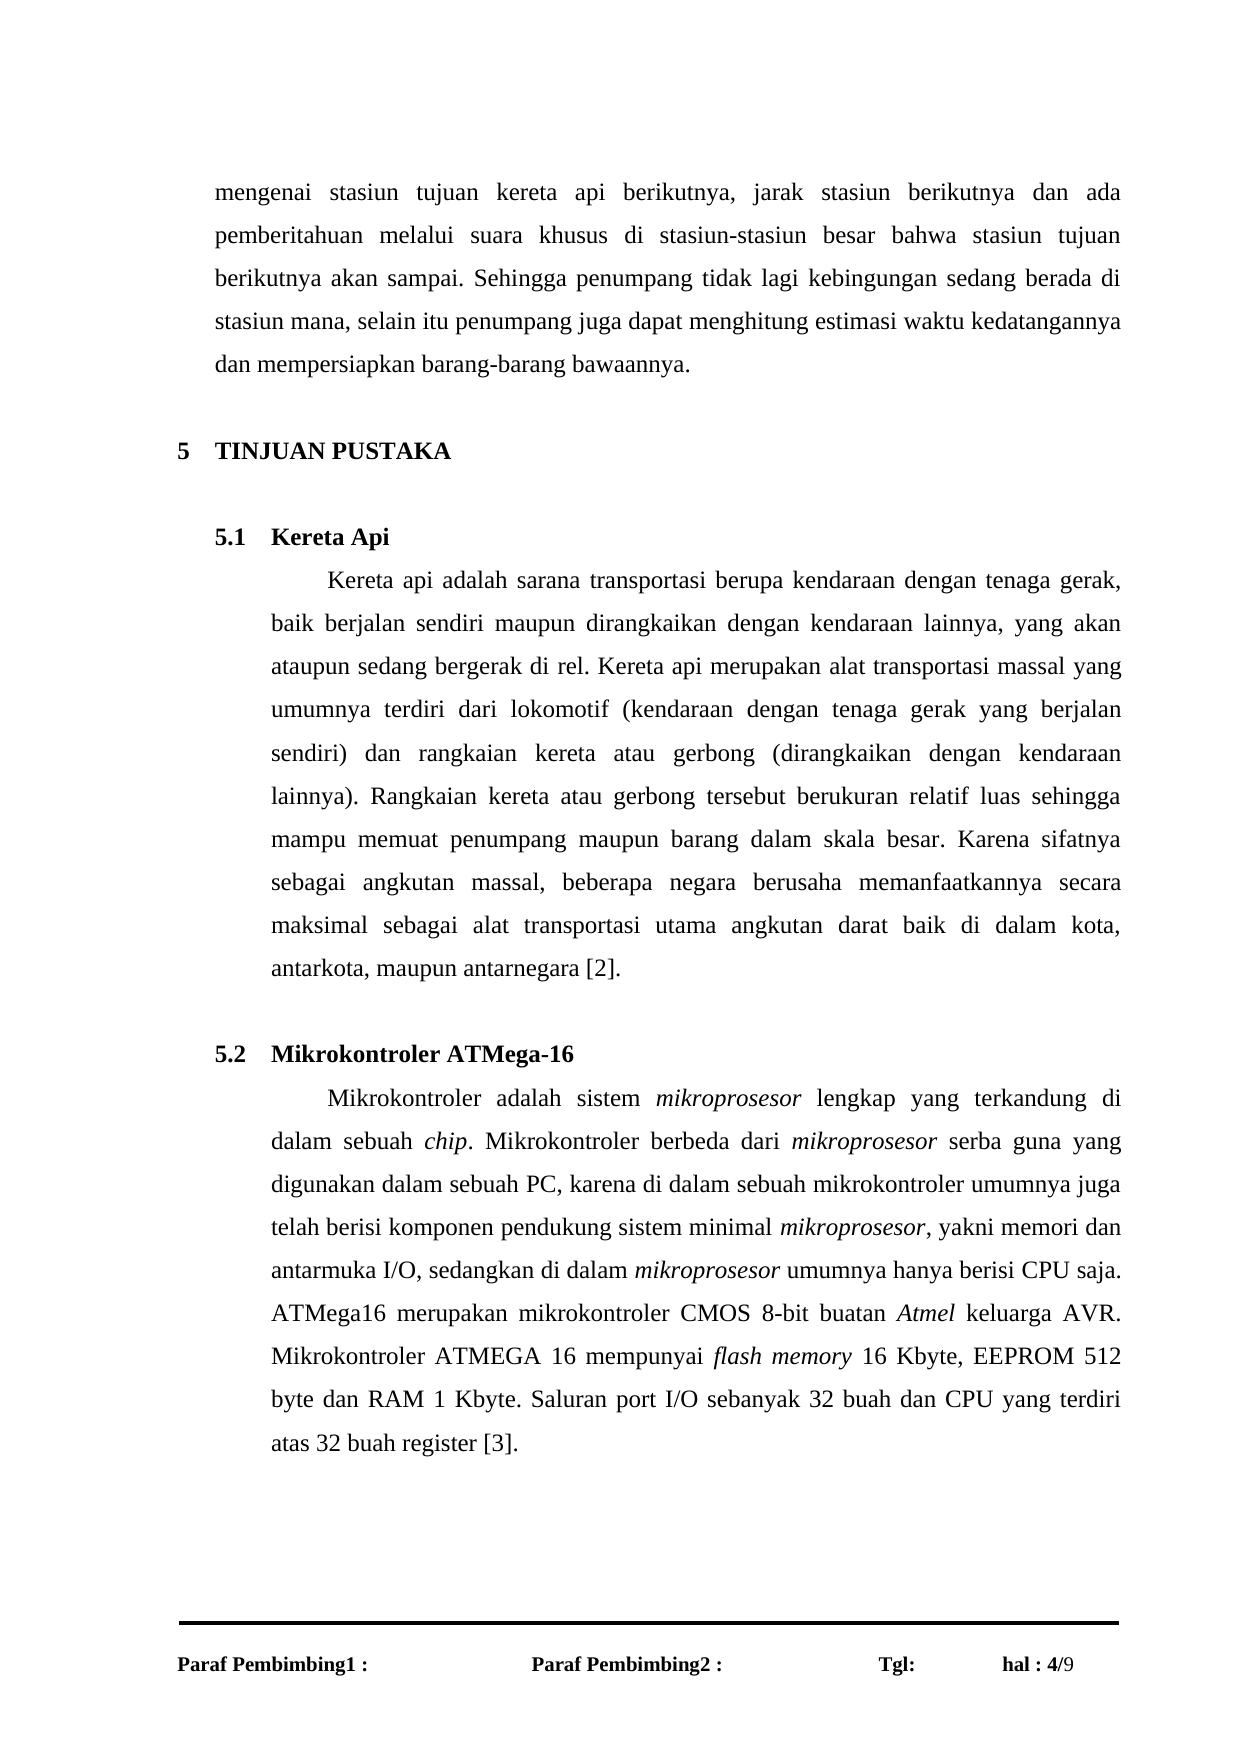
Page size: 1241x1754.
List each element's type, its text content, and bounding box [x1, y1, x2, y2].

text Kereta api adalah sarana transportasi berupa kendaraan dengan tenaga gerak, baik berjalan sendiri maupun dirangkaikan dengan kendaraan lainnya, yang akan ataupun sedang bergerak di rel. Kereta api merupakan alat transportasi massal yang umumnya terdiri dari lokomotif (kendaraan dengan tenaga gerak yang berjalan sendiri) dan rangkaian kereta atau gerbong (dirangkaikan dengan kendaraan lainnya). Rangkaian kereta atau gerbong tersebut berukuran relatif luas sehingga mampu memuat penumpang maupun barang dalam skala besar. Karena sifatnya sebagai angkutan massal, beberapa negara berusaha memanfaatkannya secara maksimal sebagai alat transportasi utama angkutan darat baik di dalam kota, antarkota, maupun antarnegara [2]. [271, 565, 1122, 982]
text Mikrokontroler adalah sistem mikroprosesor lengkap yang terkandung di dalam sebuah chip. Mikrokontroler berbeda dari mikroprosesor serba guna yang digunakan dalam sebuah PC, karena di dalam sebuah mikrokontroler umumnya juga telah berisi komponen pendukung sistem minimal mikroprosesor, yakni memori dan antarmuka I/O, sedangkan di dalam mikroprosesor umumnya hanya berisi CPU saja. ATMega16 merupakan mikrokontroler CMOS 8-bit buatan Atmel keluarga AVR. Mikrokontroler ATMEGA 16 mempunyai flash memory 16 Kbyte, EEPROM 512 byte dan RAM 1 Kbyte. Saluran port I/O sebanyak 32 buah dan CPU yang terdiri atas 32 buah register [3]. [271, 1083, 1122, 1456]
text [214, 177, 1122, 378]
list TINJUAN PUSTAKA [177, 436, 1122, 464]
list Mikrokontroler ATMega-16 [214, 1039, 1122, 1068]
list Kereta Api [214, 522, 1122, 551]
